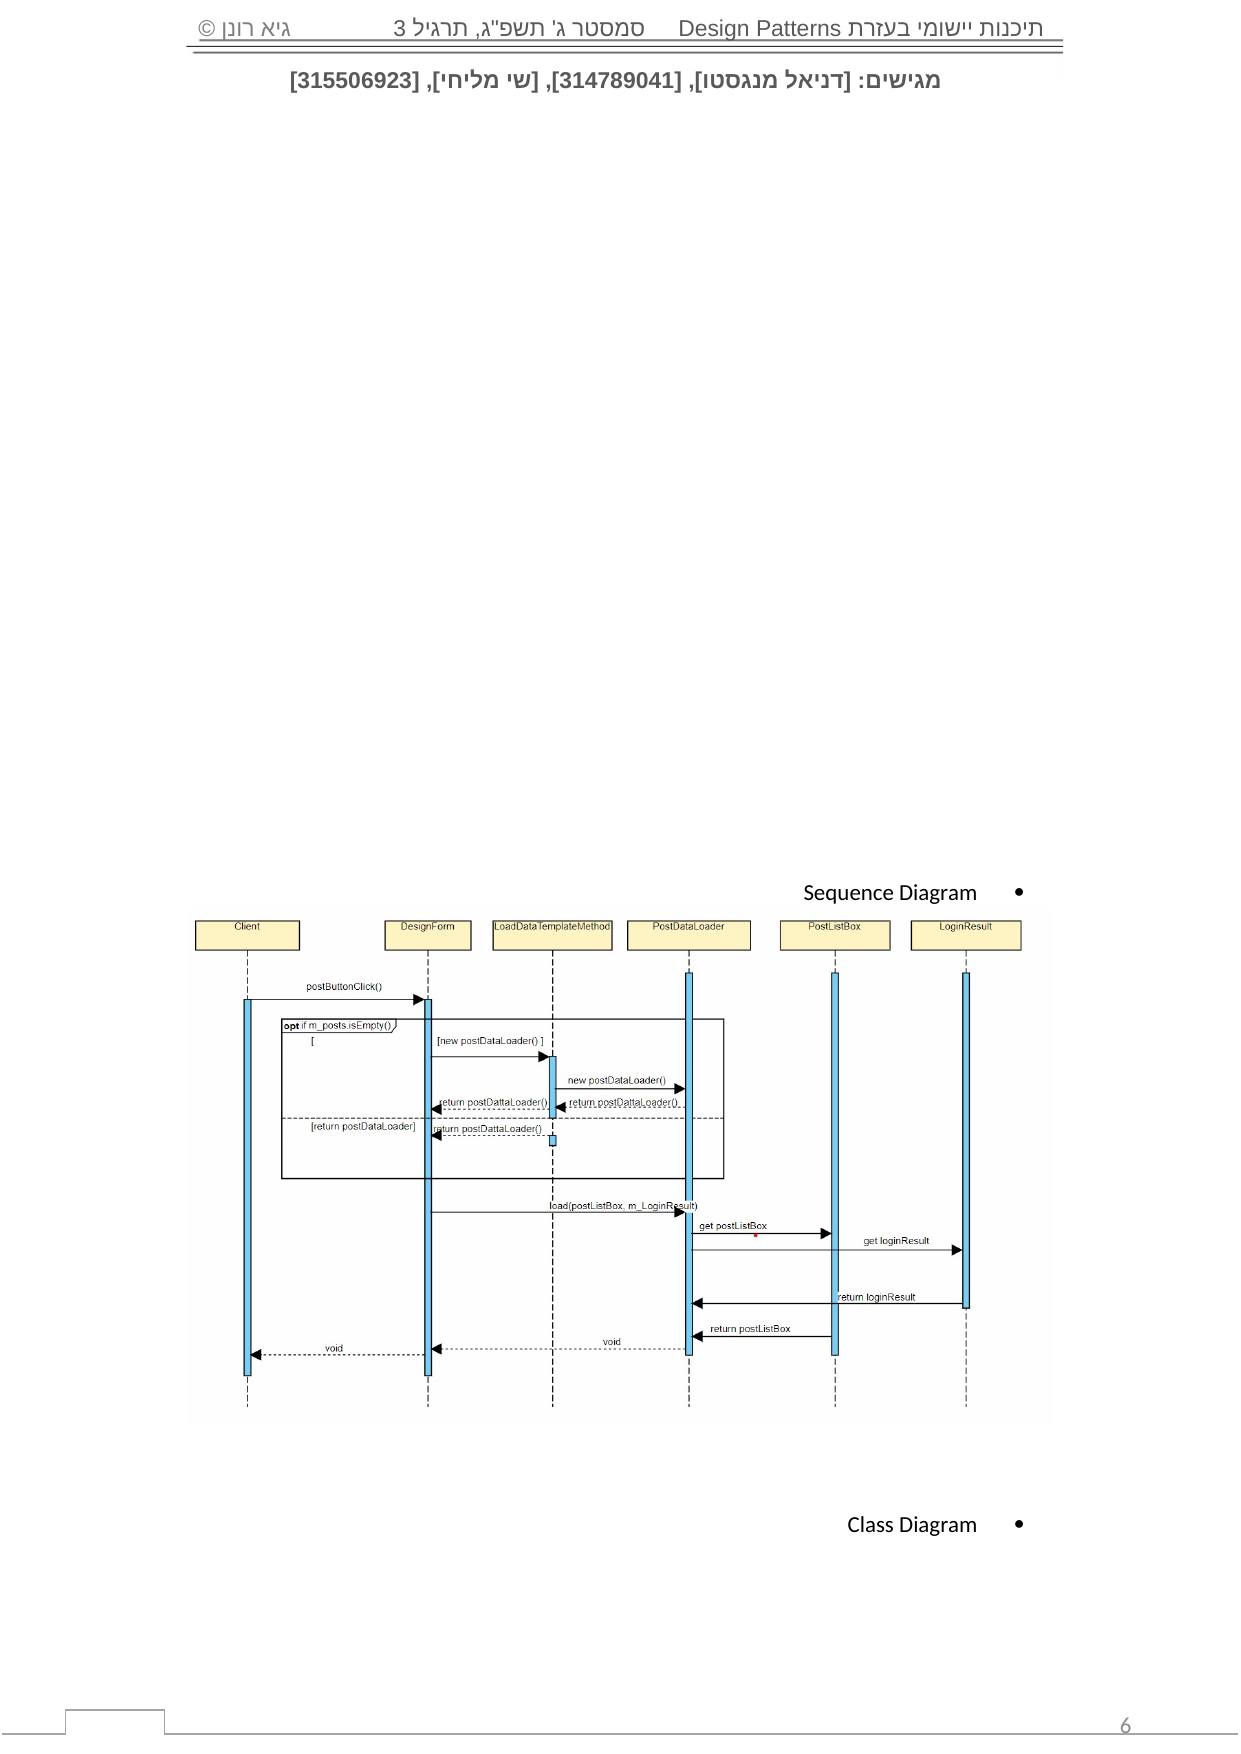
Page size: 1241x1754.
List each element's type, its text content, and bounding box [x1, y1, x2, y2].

list Class Diagram [187, 1511, 1015, 1539]
list Sequence Diagram [187, 878, 1015, 906]
picture [187, 906, 1053, 1427]
picture [186, 0, 1064, 104]
